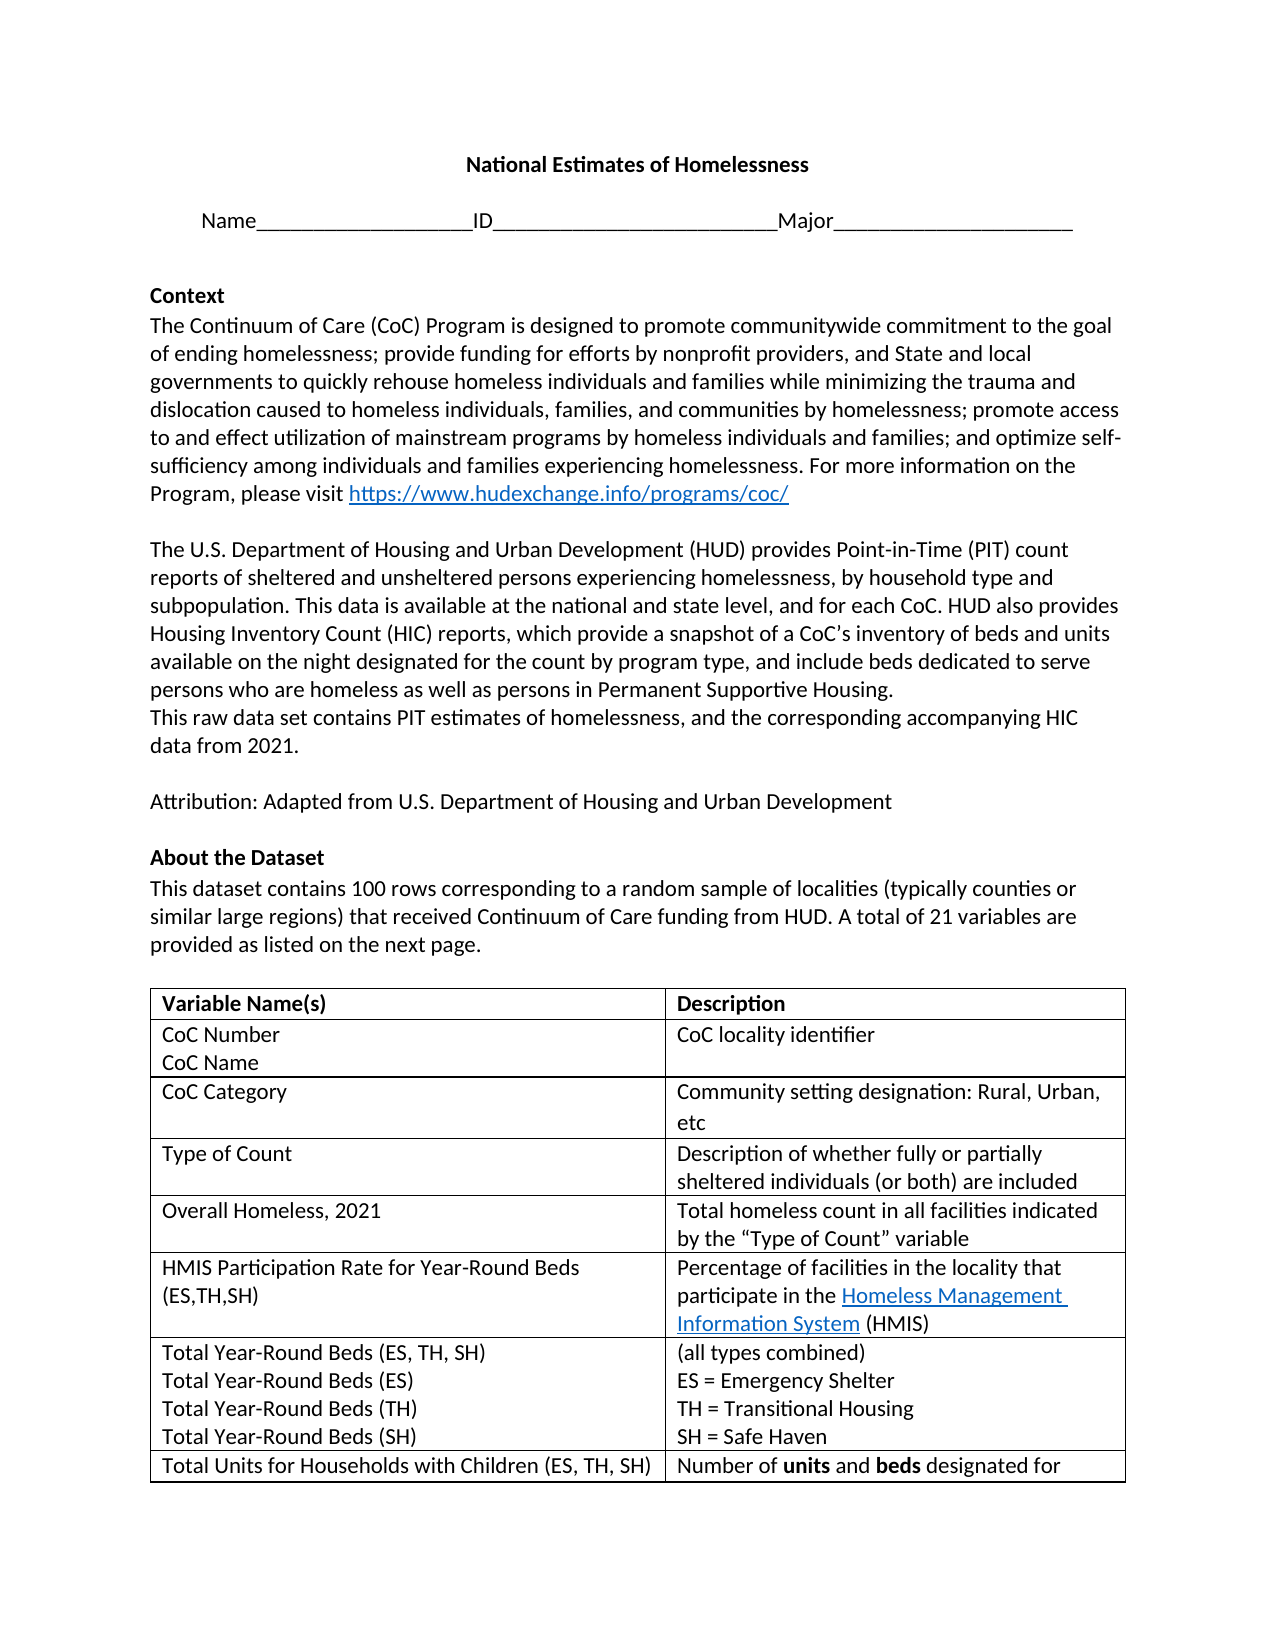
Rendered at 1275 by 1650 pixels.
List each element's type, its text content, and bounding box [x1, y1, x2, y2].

table_cell Community setting designation: Rural, Urban, etc [666, 1078, 1125, 1138]
text The Continuum of Care (CoC) Program is designed to promote communitywide commitment to the goal of ending homelessness; provide funding for efforts by nonprofit providers, and State and local governments to quickly rehouse homeless individuals and families while minimizing the trauma and dislocation caused to homeless individuals, families, and communities by homelessness; promote access to and effect utilization of mainstream programs by homeless individuals and families; and optimize self-sufficiency among individuals and families experiencing homelessness. For more information on the Program, please visit https://www.hudexchange.info/programs/coc/ [150, 311, 1125, 507]
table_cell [151, 1451, 665, 1481]
table_cell CoC Number CoC Name [151, 1020, 665, 1076]
table_cell (all types combined) ES = Emergency Shelter TH = Transitional Housing SH = Safe Haven [666, 1338, 1125, 1450]
text This dataset contains 100 rows corresponding to a random sample of localities (typically counties or similar large regions) that received Continuum of Care funding from HUD. A total of 21 variables are provided as listed on the next page. [150, 874, 1125, 958]
table_cell Overall Homeless, 2021 [151, 1196, 665, 1252]
table_cell Percentage of facilities in the locality that participate in the Homeless Management Information System (HMIS) [666, 1253, 1125, 1337]
subtitle Context [150, 281, 1125, 309]
table_header Variable Name(s) [151, 989, 665, 1019]
table_cell HMIS Participation Rate for Year-Round Beds (ES,TH,SH) [151, 1253, 665, 1337]
text Attribution: Adapted from U.S. Department of Housing and Urban Development [150, 787, 1125, 816]
subtitle About the Dataset [150, 843, 1125, 872]
table_header Description [666, 989, 1125, 1019]
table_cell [666, 1451, 1125, 1481]
text National Estimates of Homelessness [150, 150, 1125, 178]
text Name___________________ID_________________________Major_____________________ [150, 206, 1125, 234]
table_cell Total homeless count in all facilities indicated by the “Type of Count” variable [666, 1196, 1125, 1252]
table_cell CoC locality identifier [666, 1020, 1125, 1076]
table_cell Total Year-Round Beds (ES, TH, SH) Total Year-Round Beds (ES) Total Year-Round Beds (TH) Total Year-Round Beds (SH) [151, 1338, 665, 1450]
table_cell Type of Count [151, 1139, 665, 1195]
text The U.S. Department of Housing and Urban Development (HUD) provides Point-in-Time (PIT) count reports of sheltered and unsheltered persons experiencing homelessness, by household type and subpopulation. This data is available at the national and state level, and for each CoC. HUD also provides Housing Inventory Count (HIC) reports, which provide a snapshot of a CoC’s inventory of beds and units available on the night designated for the count by program type, and include beds dedicated to serve persons who are homeless as well as persons in Permanent Supportive Housing. [150, 535, 1125, 703]
table_cell CoC Category [151, 1078, 665, 1138]
text This raw data set contains PIT estimates of homelessness, and the corresponding accompanying HIC data from 2021. [150, 703, 1125, 759]
table_cell Description of whether fully or partially sheltered individuals (or both) are included [666, 1139, 1125, 1195]
